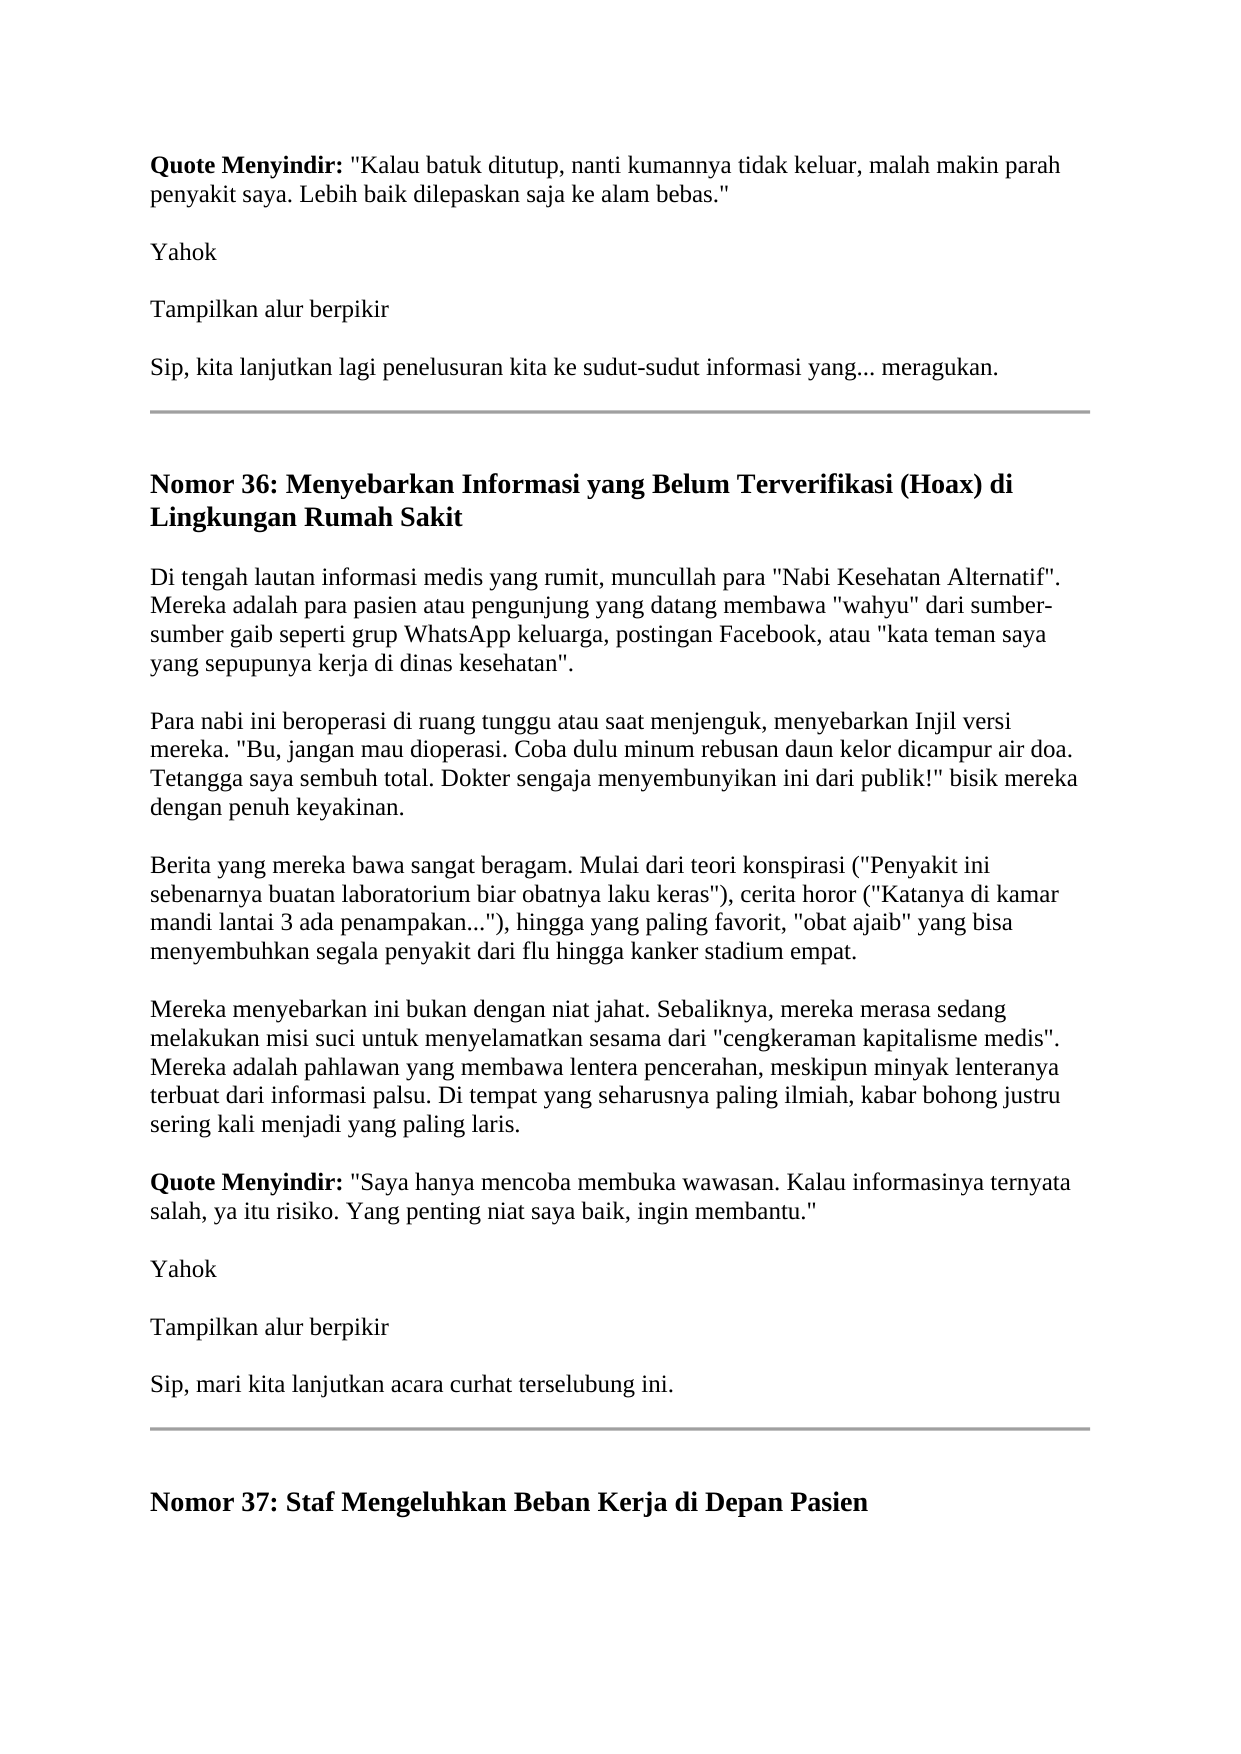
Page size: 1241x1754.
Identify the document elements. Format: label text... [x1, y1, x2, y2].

text Yahok [150, 1254, 1090, 1282]
text Quote Menyindir: "Saya hanya mencoba membuka wawasan. Kalau informasinya ternyata salah, ya itu risiko. Yang penting niat saya baik, ingin membantu." [150, 1167, 1090, 1224]
text Nomor 36: Menyebarkan Informasi yang Belum Terverifikasi (Hoax) di Lingkungan Rumah Sakit [150, 468, 1090, 532]
text Quote Menyindir: "Kalau batuk ditutup, nanti kumannya tidak keluar, malah makin parah penyakit saya. Lebih baik dilepaskan saja ke alam bebas." [150, 150, 1090, 207]
text Mereka menyebarkan ini bukan dengan niat jahat. Sebaliknya, mereka merasa sedang melakukan misi suci untuk menyelamatkan sesama dari "cengkeraman kapitalisme medis". Mereka adalah pahlawan yang membawa lentera pencerahan, meskipun minyak lenteranya terbuat dari informasi palsu. Di tempat yang seharusnya paling ilmiah, kabar bohong justru sering kali menjadi yang paling laris. [150, 994, 1090, 1138]
text Di tengah lautan informasi medis yang rumit, muncullah para "Nabi Kesehatan Alternatif". Mereka adalah para pasien atau pengunjung yang datang membawa "wahyu" dari sumber-sumber gaib seperti grup WhatsApp keluarga, postingan Facebook, atau "kata teman saya yang sepupunya kerja di dinas kesehatan". [150, 562, 1090, 677]
text Tampilkan alur berpikir [150, 294, 1090, 323]
text Yahok [150, 237, 1090, 265]
text Sip, kita lanjutkan lagi penelusuran kita ke sudut-sudut informasi yang... meragukan. [150, 352, 1090, 381]
text Berita yang mereka bawa sangat beragam. Mulai dari teori konspirasi ("Penyakit ini sebenarnya buatan laboratorium biar obatnya laku keras"), cerita horor ("Katanya di kamar mandi lantai 3 ada penampakan..."), hingga yang paling favorit, "obat ajaib" yang bisa menyembuhkan segala penyakit dari flu hingga kanker stadium empat. [150, 850, 1090, 965]
text Tampilkan alur berpikir [150, 1312, 1090, 1340]
text Para nabi ini beroperasi di ruang tunggu atau saat menjenguk, menyebarkan Injil versi mereka. "Bu, jangan mau dioperasi. Coba dulu minum rebusan daun kelor dicampur air doa. Tetangga saya sembuh total. Dokter sengaja menyembunyikan ini dari publik!" bisik mereka dengan penuh keyakinan. [150, 706, 1090, 821]
text Sip, mari kita lanjutkan acara curhat terselubung ini. [150, 1369, 1090, 1398]
text Nomor 37: Staf Mengeluhkan Beban Kerja di Depan Pasien [150, 1484, 1090, 1517]
